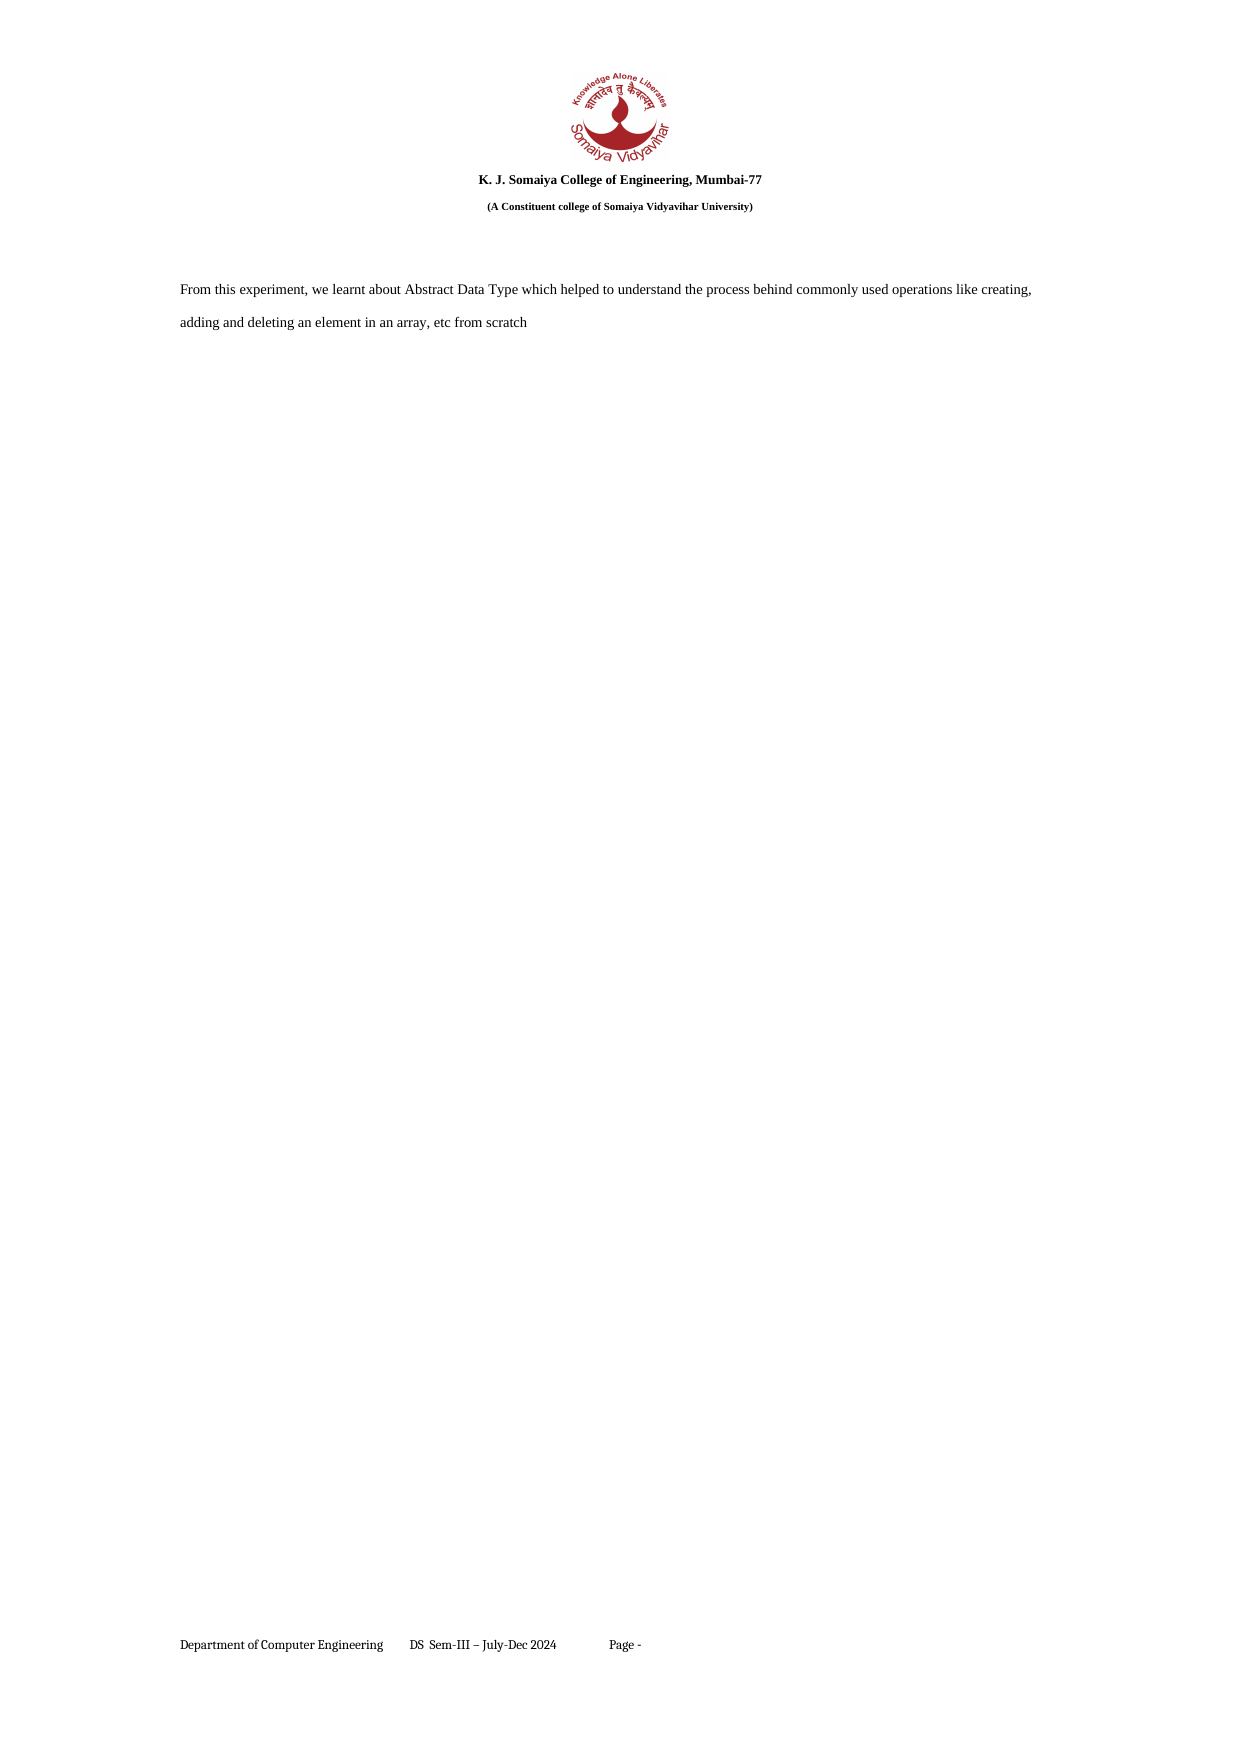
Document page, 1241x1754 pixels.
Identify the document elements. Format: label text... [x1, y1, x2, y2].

text From this experiment, we learnt about Abstract Data Type which helped to understand the process behind commonly used operations like creating, adding and deleting an element in an array, etc from scratch [180, 269, 1060, 331]
picture [571, 73, 669, 162]
